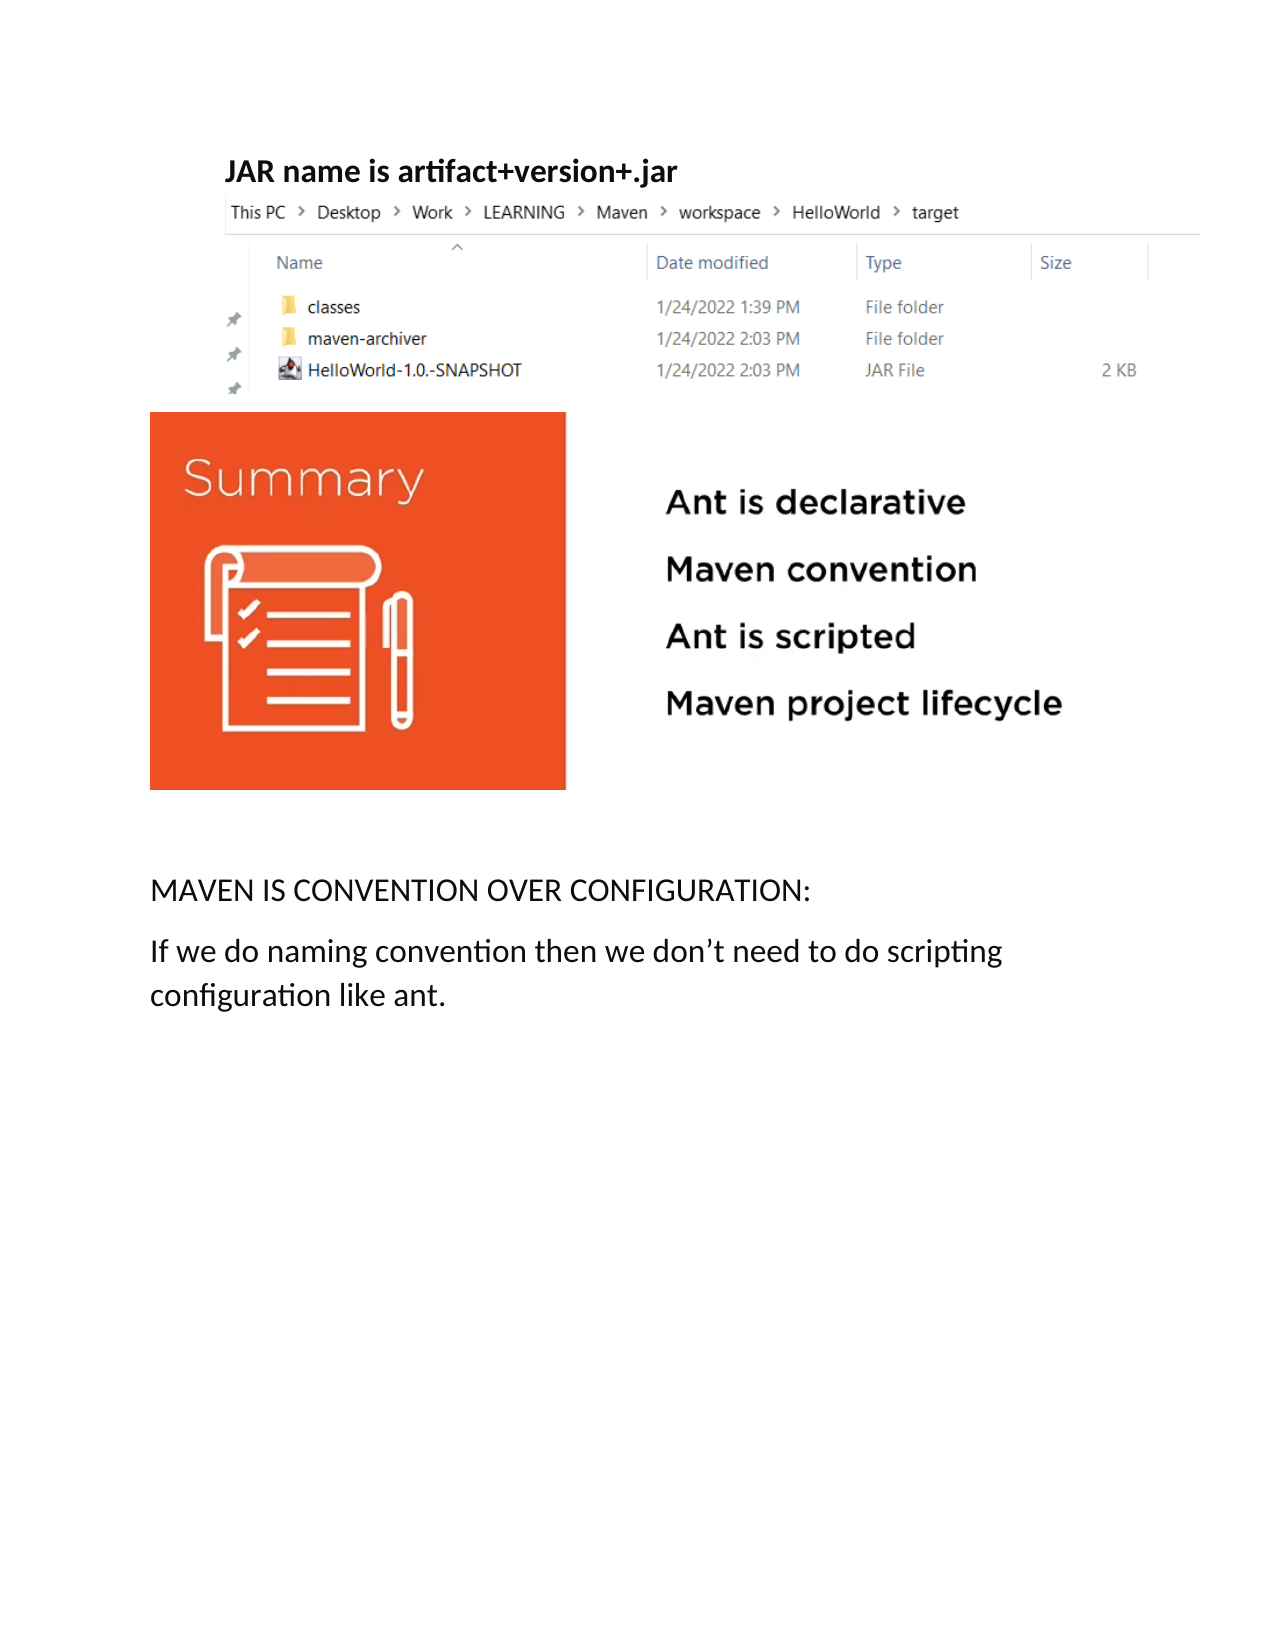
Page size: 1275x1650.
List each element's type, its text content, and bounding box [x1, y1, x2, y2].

picture [150, 412, 1125, 790]
list JAR name is artifact+version+.jar [225, 150, 1125, 191]
text If we do naming convention then we don’t need to do scripting configuration like ant. [150, 930, 1125, 1014]
text MAVEN IS CONVENTION OVER CONFIGURATION: [150, 869, 1125, 910]
picture [225, 193, 1200, 394]
